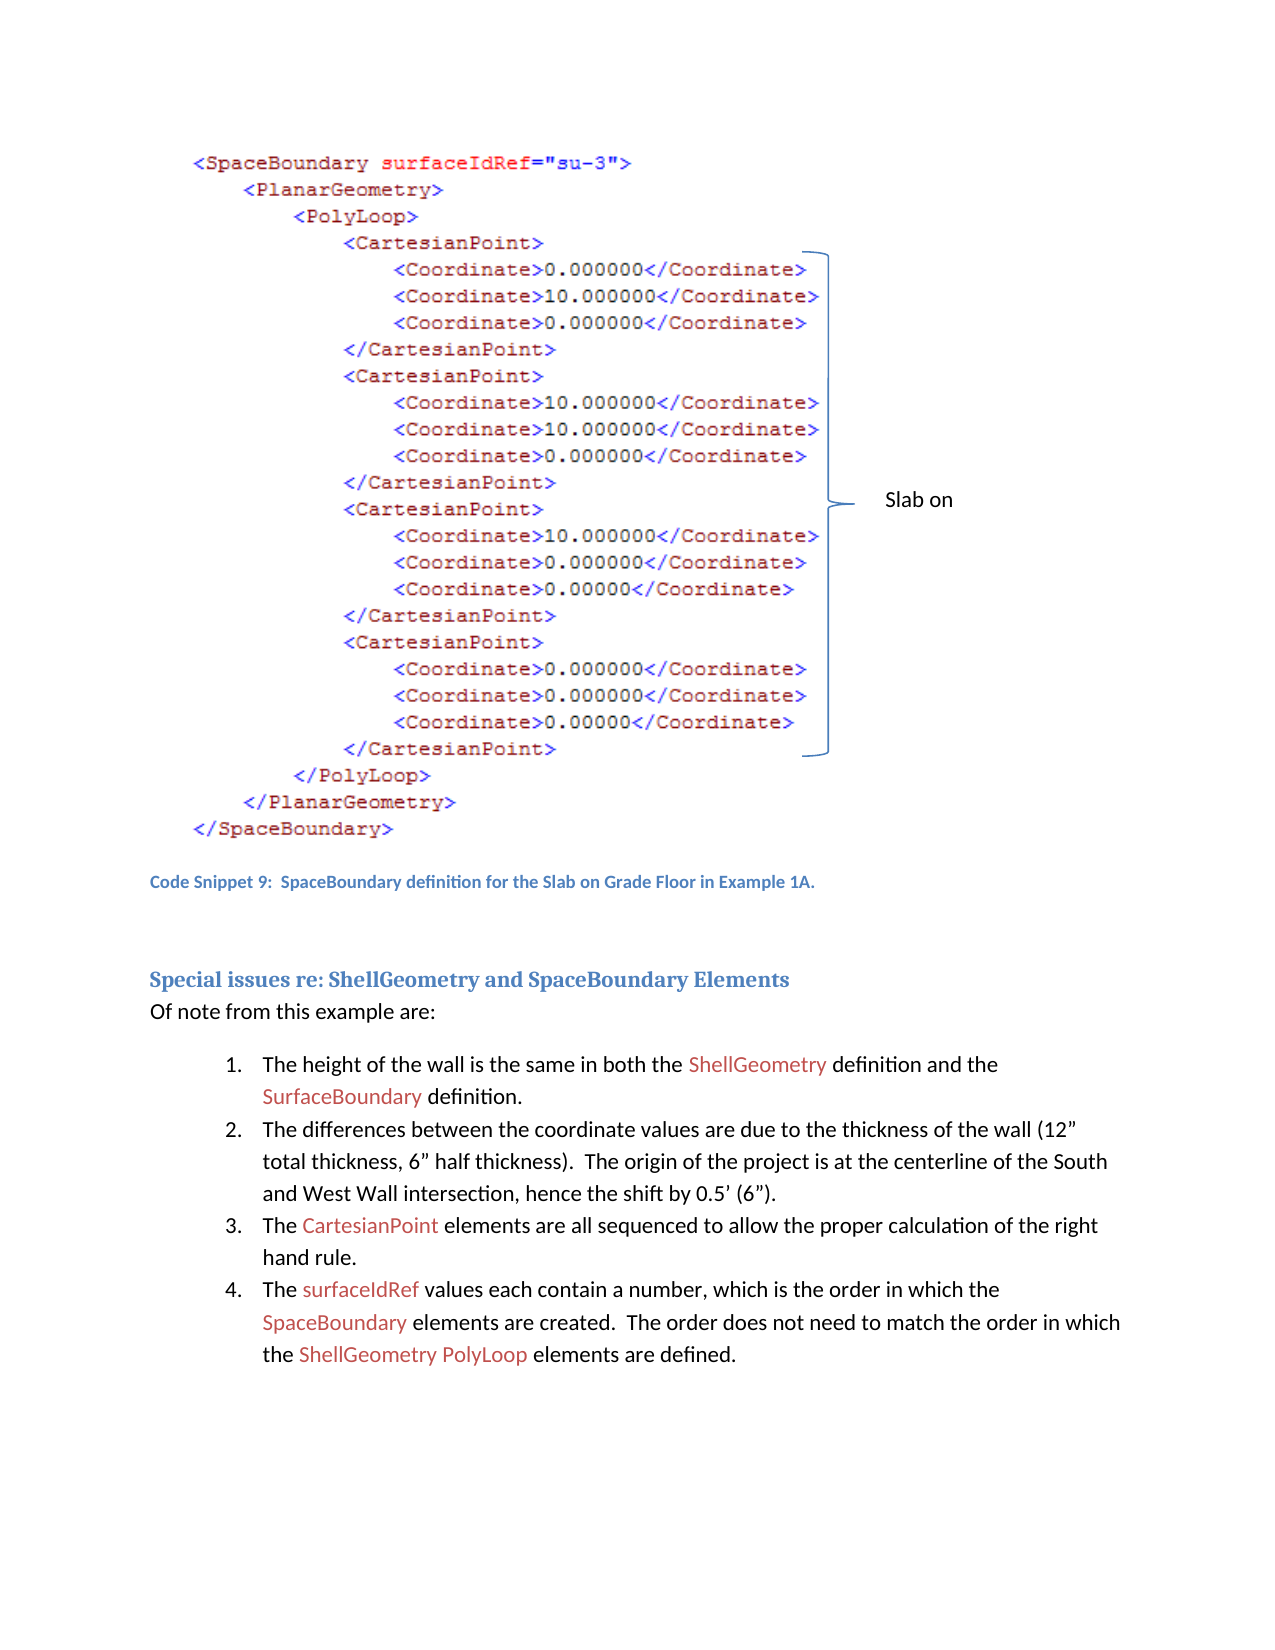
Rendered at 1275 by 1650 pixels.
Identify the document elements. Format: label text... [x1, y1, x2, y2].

text Of note from this example are: [150, 997, 1125, 1025]
list The surfaceIdRef values each contain a number, which is the order in which the SpaceBoundary elements are created. The order does not need to match the order in which the ShellGeometry PolyLoop elements are defined. [225, 1276, 1125, 1368]
list The CartesianPoint elements are all sequenced to allow the proper calculation of the right hand rule. [225, 1211, 1125, 1271]
picture [187, 150, 904, 846]
subtitle Special issues re: ShellGeometry and SpaceBoundary Elements [150, 967, 1125, 993]
list The height of the wall is the same in both the ShellGeometry definition and the SurfaceBoundary definition. [225, 1050, 1125, 1111]
list The differences between the coordinate values are due to the thickness of the wall (12” total thickness, 6” half thickness). The origin of the project is at the centerline of the South and West Wall intersection, hence the shift by 0.5’ (6”). [225, 1115, 1125, 1207]
